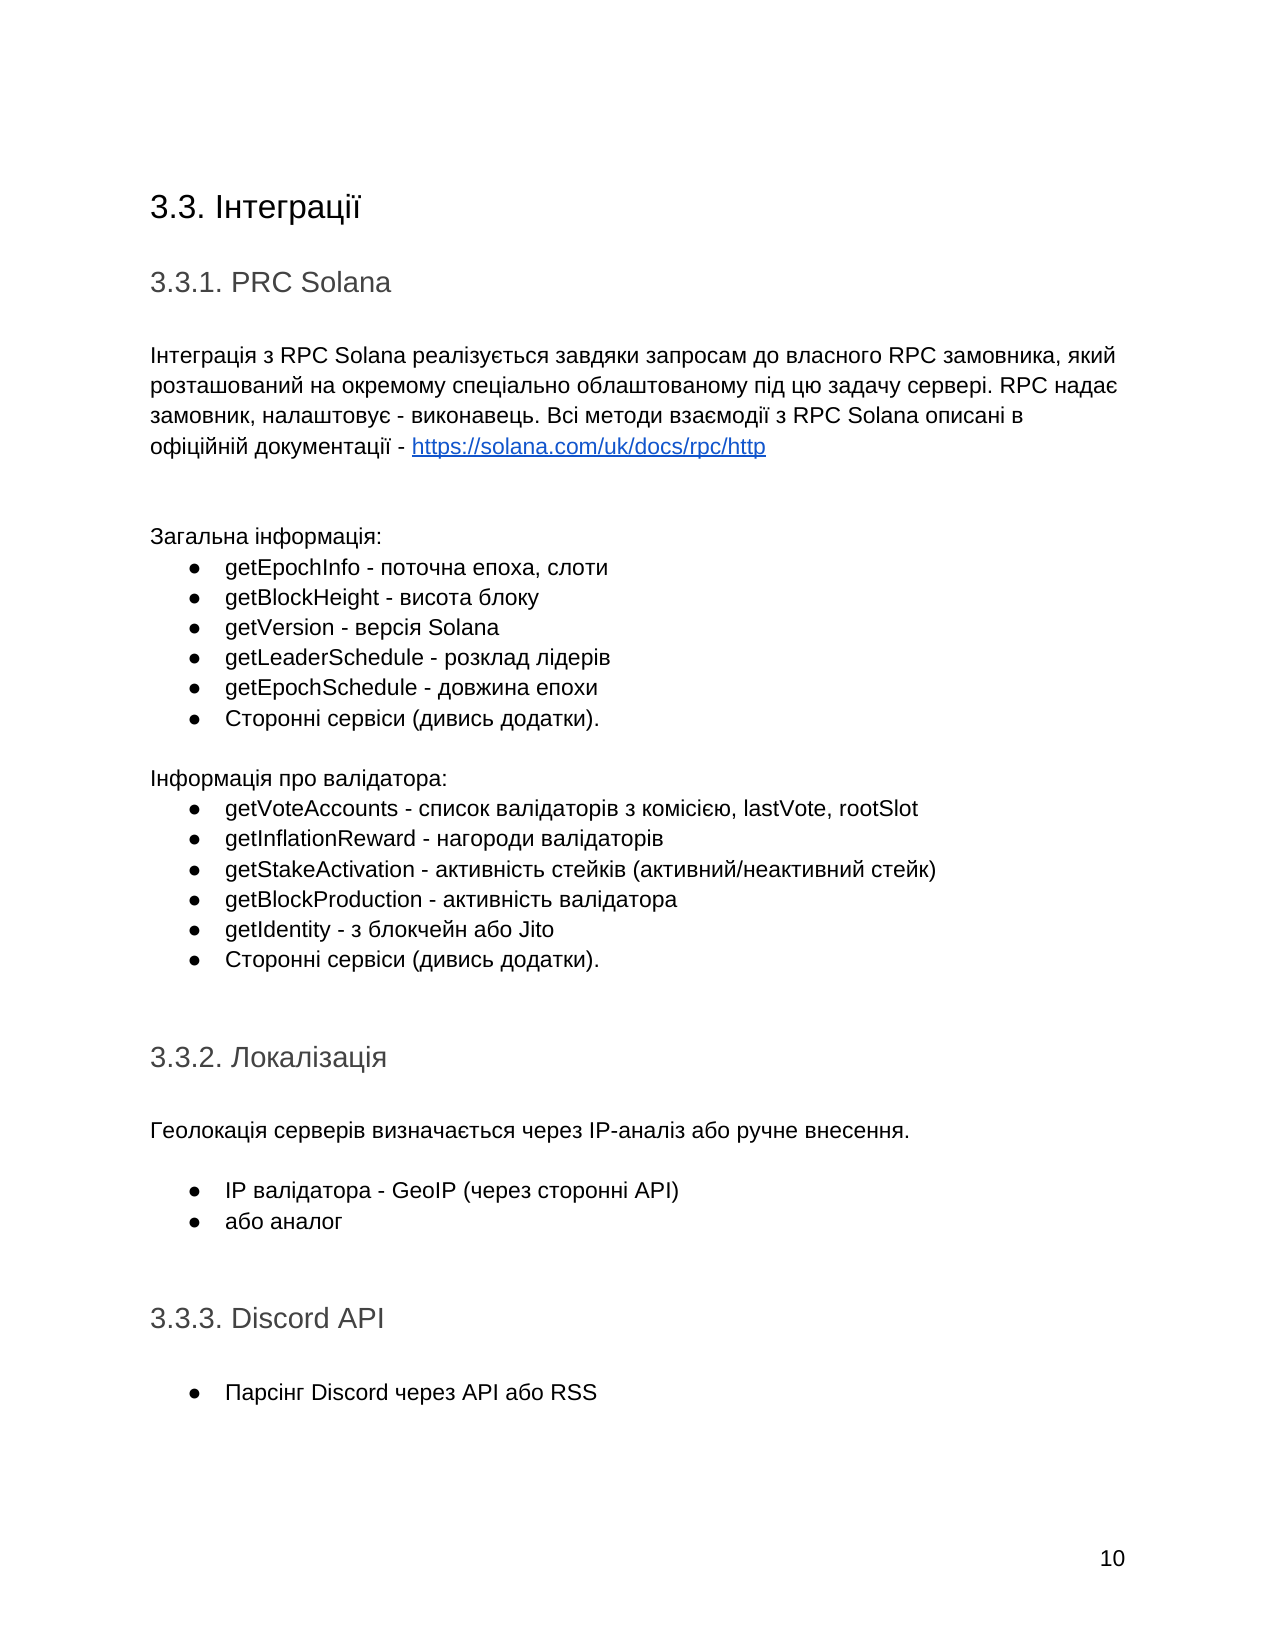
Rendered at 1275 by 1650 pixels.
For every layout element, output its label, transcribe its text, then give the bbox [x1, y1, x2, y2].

subtitle 3.3.3. Discord API [150, 1301, 1125, 1335]
list getIdentity - з блокчейн або Jito [187, 916, 1125, 942]
text Геолокація серверів визначається через IP-аналіз або ручне внесення. [150, 1117, 1125, 1143]
text Інтеграція з RPC Solana реалізується завдяки запросам до власного RPC замовника, який розташований на окремому спеціально облаштованому під цю задачу сервері. RPC надає замовник, налаштовує - виконавець. Всі методи взаємодії з RPC Solana описані в офіційній документації - https://solana.com/uk/docs/rpc/http [150, 342, 1125, 459]
list getLeaderSchedule - розклад лідерів [187, 644, 1125, 671]
list або аналог [187, 1208, 1125, 1234]
list getStakeActivation - активність стейків (активний/неактивний стейк) [187, 856, 1125, 882]
text Загальна інформація: [150, 523, 1125, 550]
list IP валідатора - GeoIP (через сторонні API) [187, 1177, 1125, 1204]
list getEpochSchedule - довжина епохи [187, 674, 1125, 701]
list getVersion - версія Solana [187, 614, 1125, 640]
subtitle 3.3. Інтеграції [150, 187, 1125, 226]
list getInflationReward - нагороди валідаторів [187, 825, 1125, 852]
list Сторонні сервіси (дивись додатки). [187, 704, 1125, 731]
list getVoteAccounts - список валідаторів з комісією, lastVote, rootSlot [187, 795, 1125, 822]
list Парсінг Discord через API або RSS [187, 1378, 1125, 1405]
list getEpochInfo - поточна епоха, слоти [187, 553, 1125, 580]
list getBlockProduction - активність валідатора [187, 886, 1125, 912]
list getBlockHeight - висота блоку [187, 584, 1125, 610]
subtitle 3.3.1. PRC Solana [150, 265, 1125, 298]
list Сторонні сервіси (дивись додатки). [187, 946, 1125, 973]
subtitle 3.3.2. Локалізація [150, 1040, 1125, 1073]
text Інформація про валідатора: [150, 765, 1125, 791]
